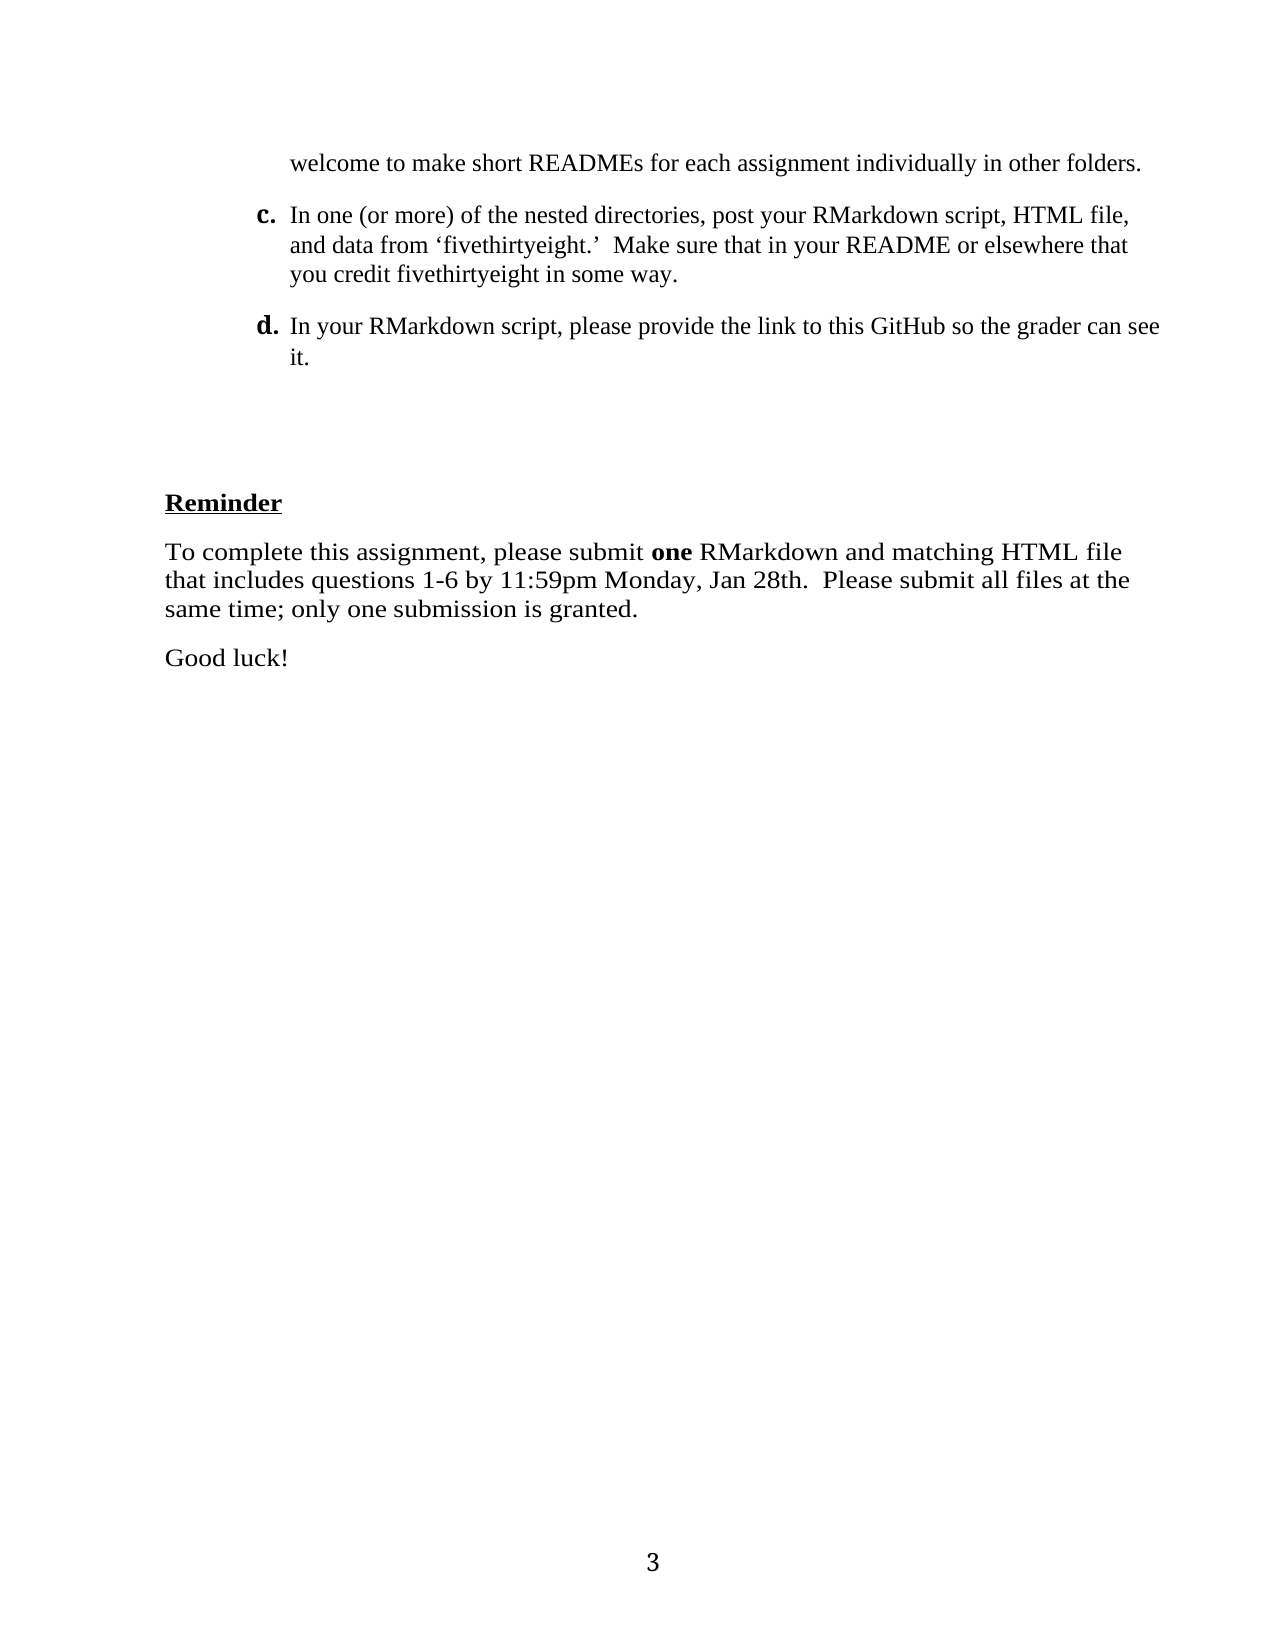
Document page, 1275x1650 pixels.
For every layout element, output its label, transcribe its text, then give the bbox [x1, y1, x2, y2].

text Good luck! [164, 643, 1164, 672]
list In one (or more) of the nested directories, post your RMarkdown script, HTML file, and data from ‘fivethirtyeight.’ Make sure that in your README or elsewhere that you credit fivethirtyeight in some way. [256, 197, 1164, 288]
text To complete this assignment, please submit one RMarkdown and matching HTML file that includes questions 1-6 by 11:59pm Monday, Jan 28th. Please submit all files at the same time; only one submission is granted. [164, 537, 1164, 623]
list In your RMarkdown script, please provide the link to this GitHub so the grader can see it. [256, 308, 1164, 371]
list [256, 148, 1164, 177]
text Reminder [164, 488, 1164, 517]
